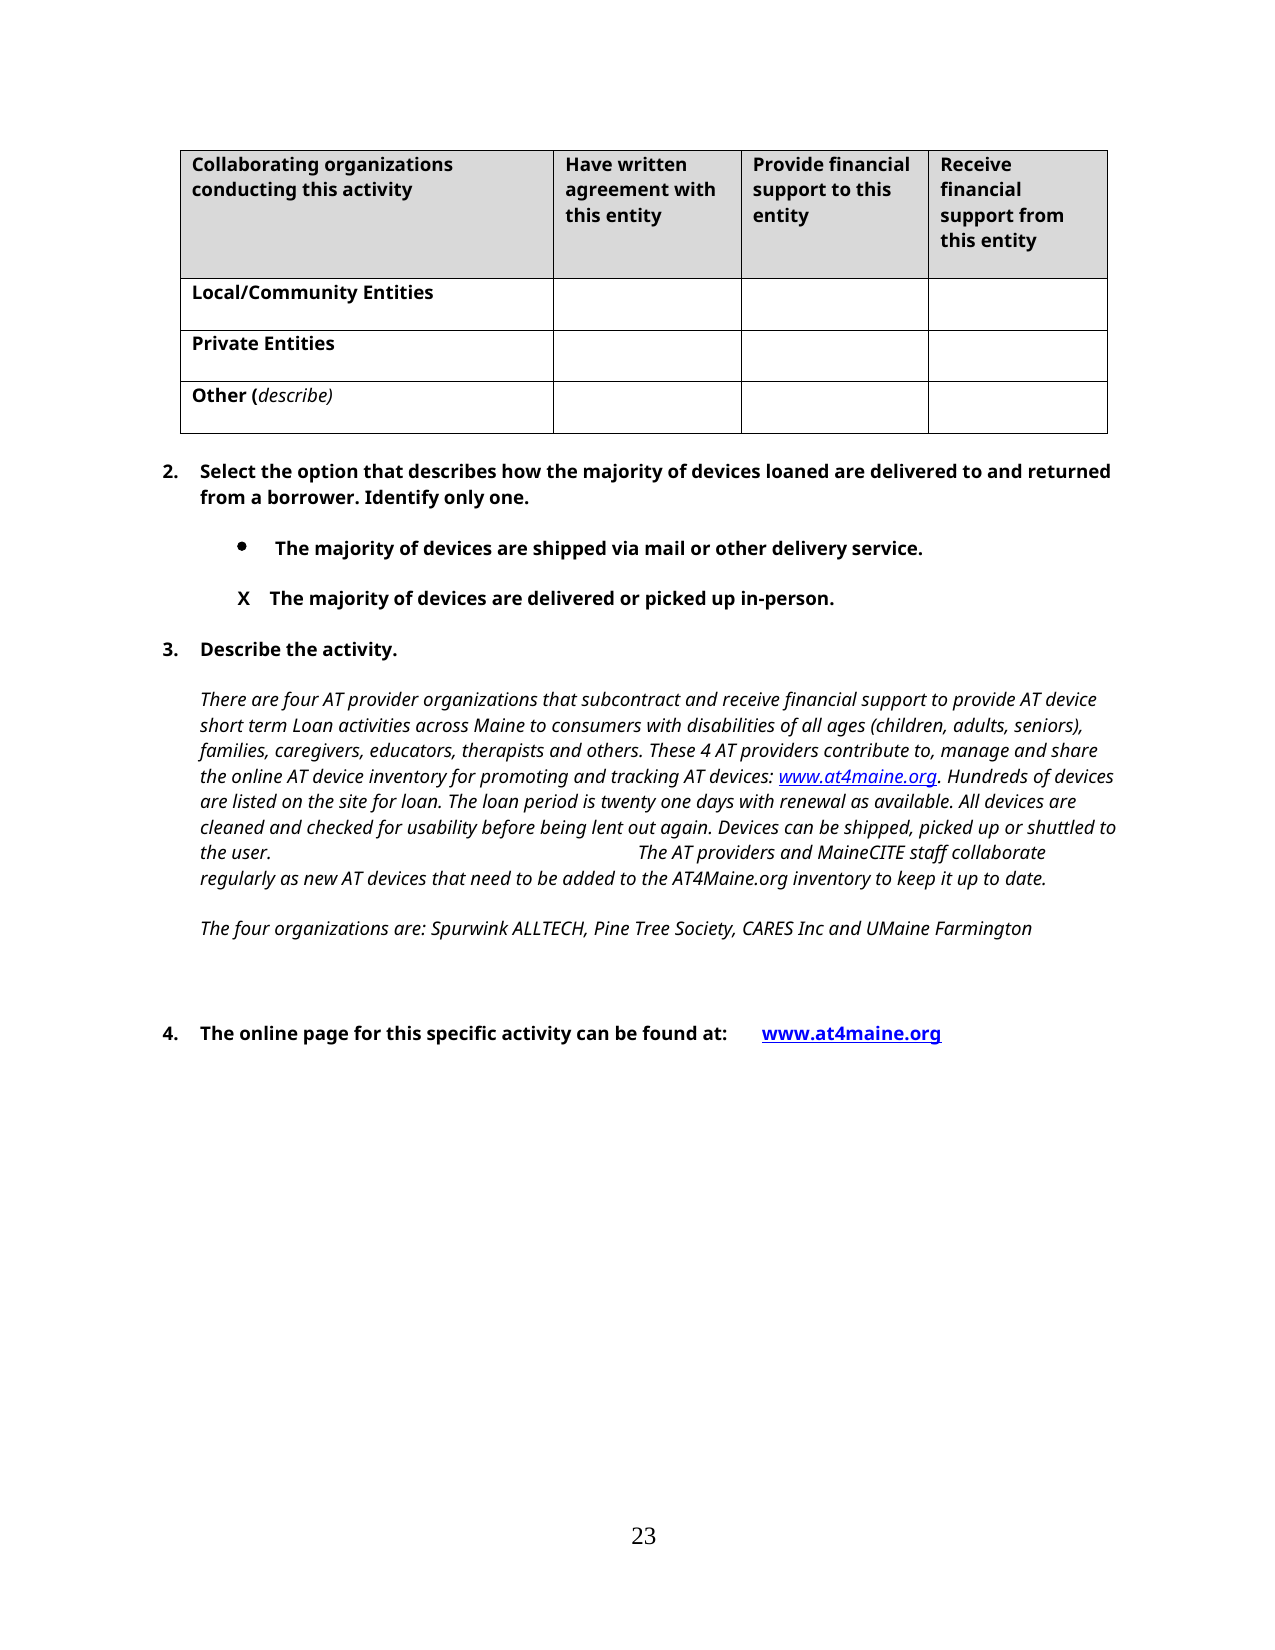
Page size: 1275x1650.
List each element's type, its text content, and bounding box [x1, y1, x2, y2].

table_cell [742, 382, 928, 433]
table_cell [554, 331, 741, 381]
table_cell [929, 382, 1107, 433]
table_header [929, 151, 1107, 278]
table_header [181, 151, 553, 278]
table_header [742, 151, 928, 278]
list The online page for this specific activity can be found at: www.at4maine.org [162, 1020, 1125, 1045]
table_cell [929, 331, 1107, 381]
list The majority of devices are shipped via mail or other delivery service. [237, 535, 1125, 560]
table_cell [554, 279, 741, 330]
table_cell [742, 279, 928, 330]
list Describe the activity. [162, 636, 1125, 661]
list There are four AT provider organizations that subcontract and receive financial support to provide AT device short term Loan activities across Maine to consumers with disabilities of all ages (children, adults, seniors), families, caregivers, educators, therapists and others. These 4 AT providers contribute to, manage and share the online AT device inventory for promoting and tracking AT devices: www.at4maine.org. Hundreds of devices are listed on the site for loan. The loan period is twenty one days with renewal as available. All devices are cleaned and checked for usability before being lent out again. Devices can be shipped, picked up or shuttled to the user. The AT providers and MaineCITE staff collaborate regularly as new AT devices that need to be added to the AT4Maine.org inventory to keep it up to date. [200, 686, 1125, 891]
table_cell Other (describe) [181, 382, 553, 433]
table_cell Local/Community Entities [181, 279, 553, 330]
list Select the option that describes how the majority of devices loaned are delivered to and returned from a borrower. Identify only one. [162, 459, 1125, 510]
text X The majority of devices are delivered or picked up in-person. [237, 585, 1125, 611]
table_cell [554, 382, 741, 433]
table_cell [742, 331, 928, 381]
table_cell [929, 279, 1107, 330]
table_cell Private Entities [181, 331, 553, 381]
table_header Have written agreement with this entity [554, 151, 741, 278]
list The four organizations are: Spurwink ALLTECH, Pine Tree Society, CARES Inc and UMaine Farmington [200, 916, 1125, 941]
